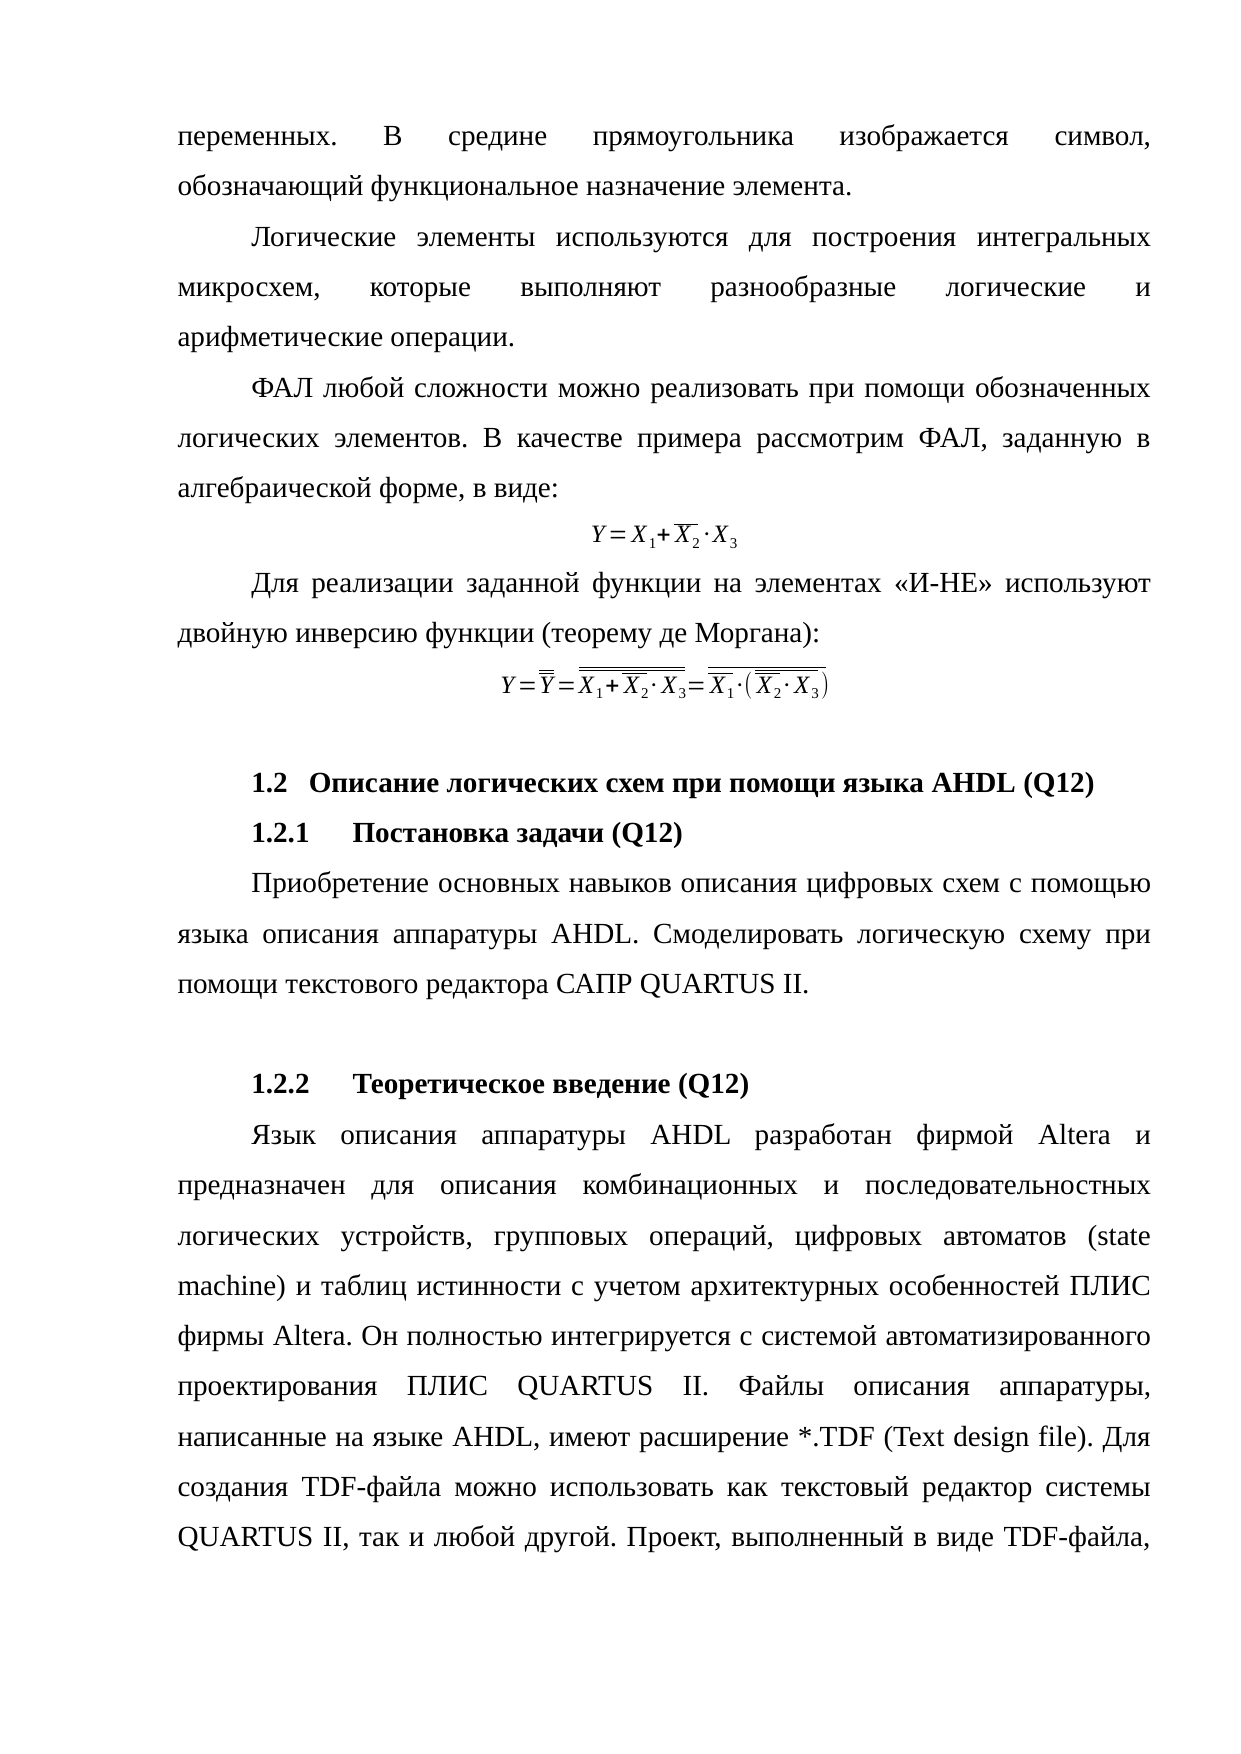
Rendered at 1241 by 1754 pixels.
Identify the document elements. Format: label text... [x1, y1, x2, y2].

text ФАЛ любой сложности можно реализовать при помощи обозначенных логических элементов. В качестве примера рассмотрим ФАЛ, заданную в алгебраической форме, в виде: [177, 370, 1152, 504]
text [177, 118, 1152, 202]
text Приобретение основных навыков описания цифровых схем с помощью языка описания аппаратуры AHDL. Смоделировать логическую схему при помощи текстового редактора САПР QUARTUS II. [177, 865, 1152, 999]
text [177, 1117, 1152, 1553]
text Логические элементы используются для построения интегральных микросхем, которые выполняют разнообразные логические и арифметические операции. [177, 219, 1152, 353]
list Теоретическое введение (Q12) [177, 1067, 1152, 1100]
text Для реализации заданной функции на элементах «И-НЕ» используют двойную инверсию функции (теорему де Моргана): [177, 565, 1152, 648]
list Постановка задачи (Q12) [177, 815, 1152, 849]
list Описание логических схем при помощи языка AHDL (Q12) [177, 765, 1152, 798]
